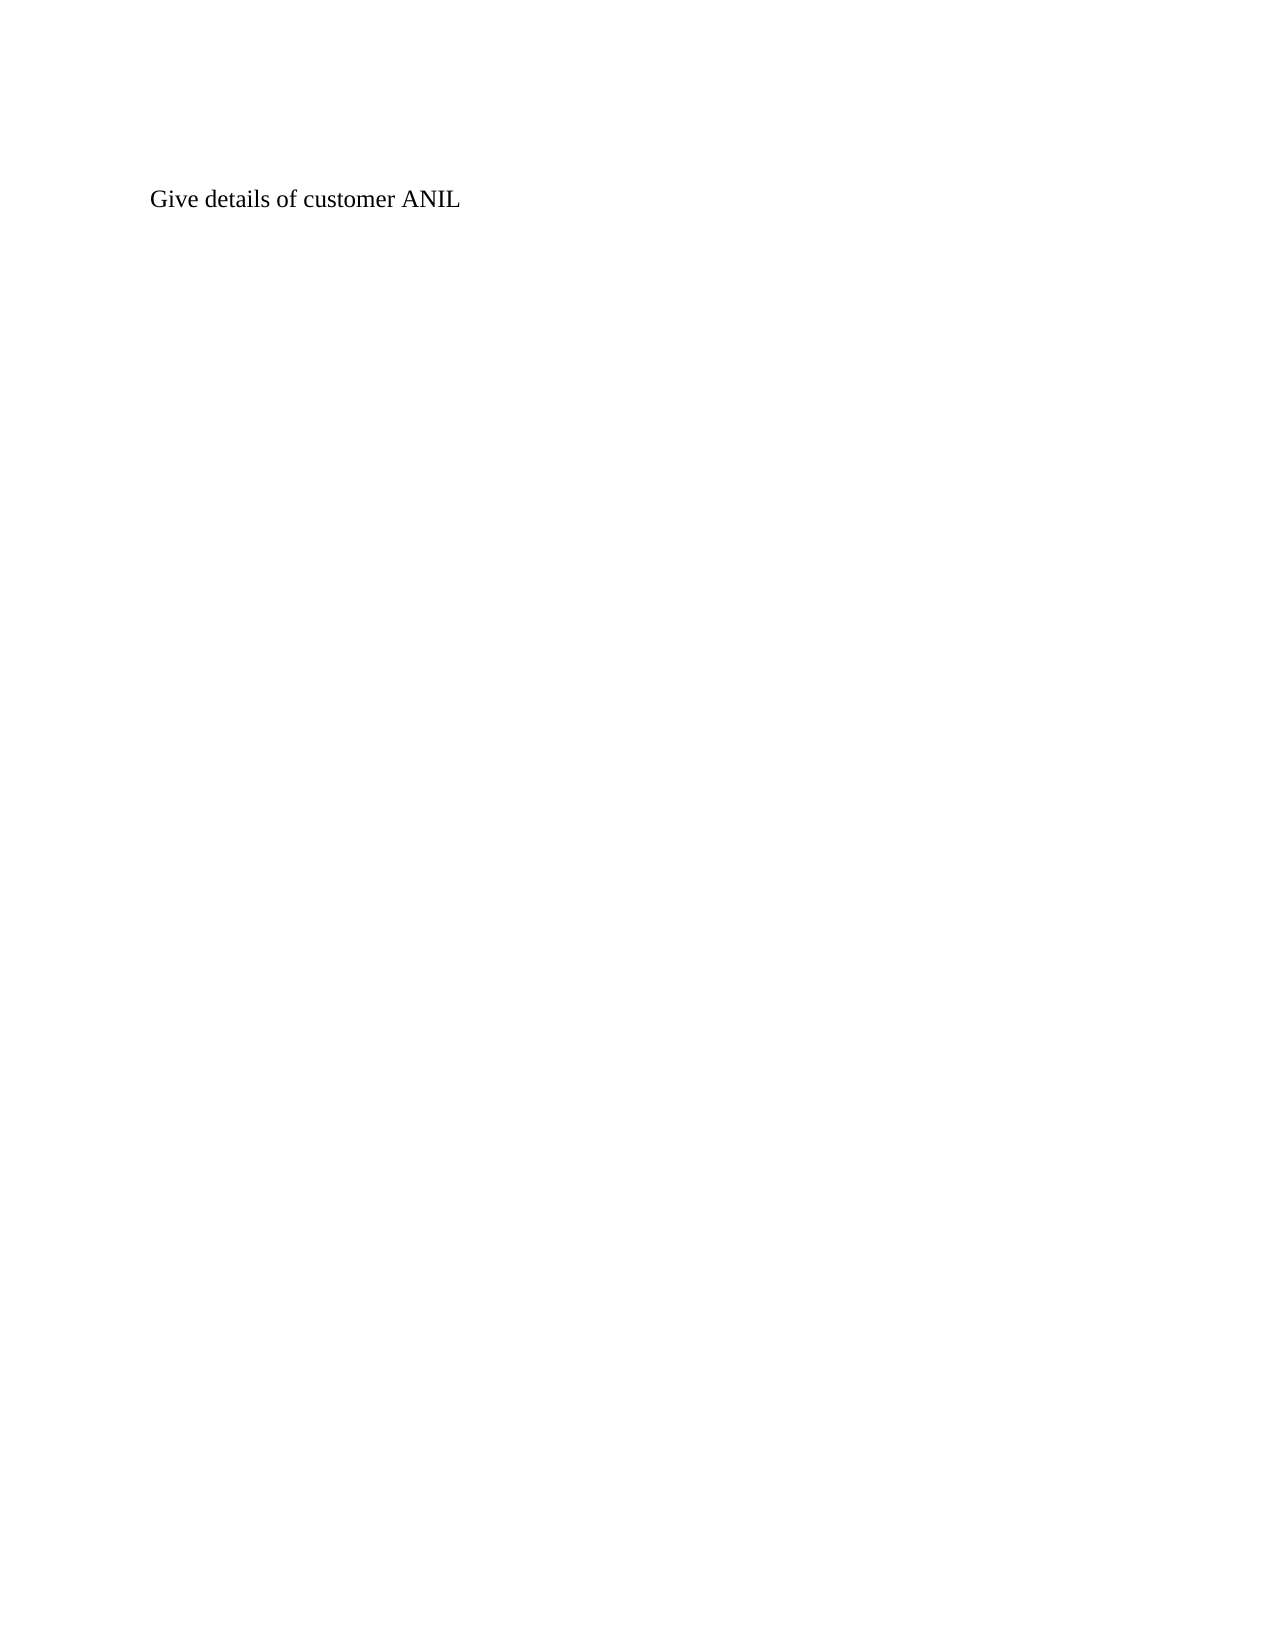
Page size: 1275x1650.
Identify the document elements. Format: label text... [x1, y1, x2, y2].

text Give details of customer ANIL [150, 184, 1175, 213]
